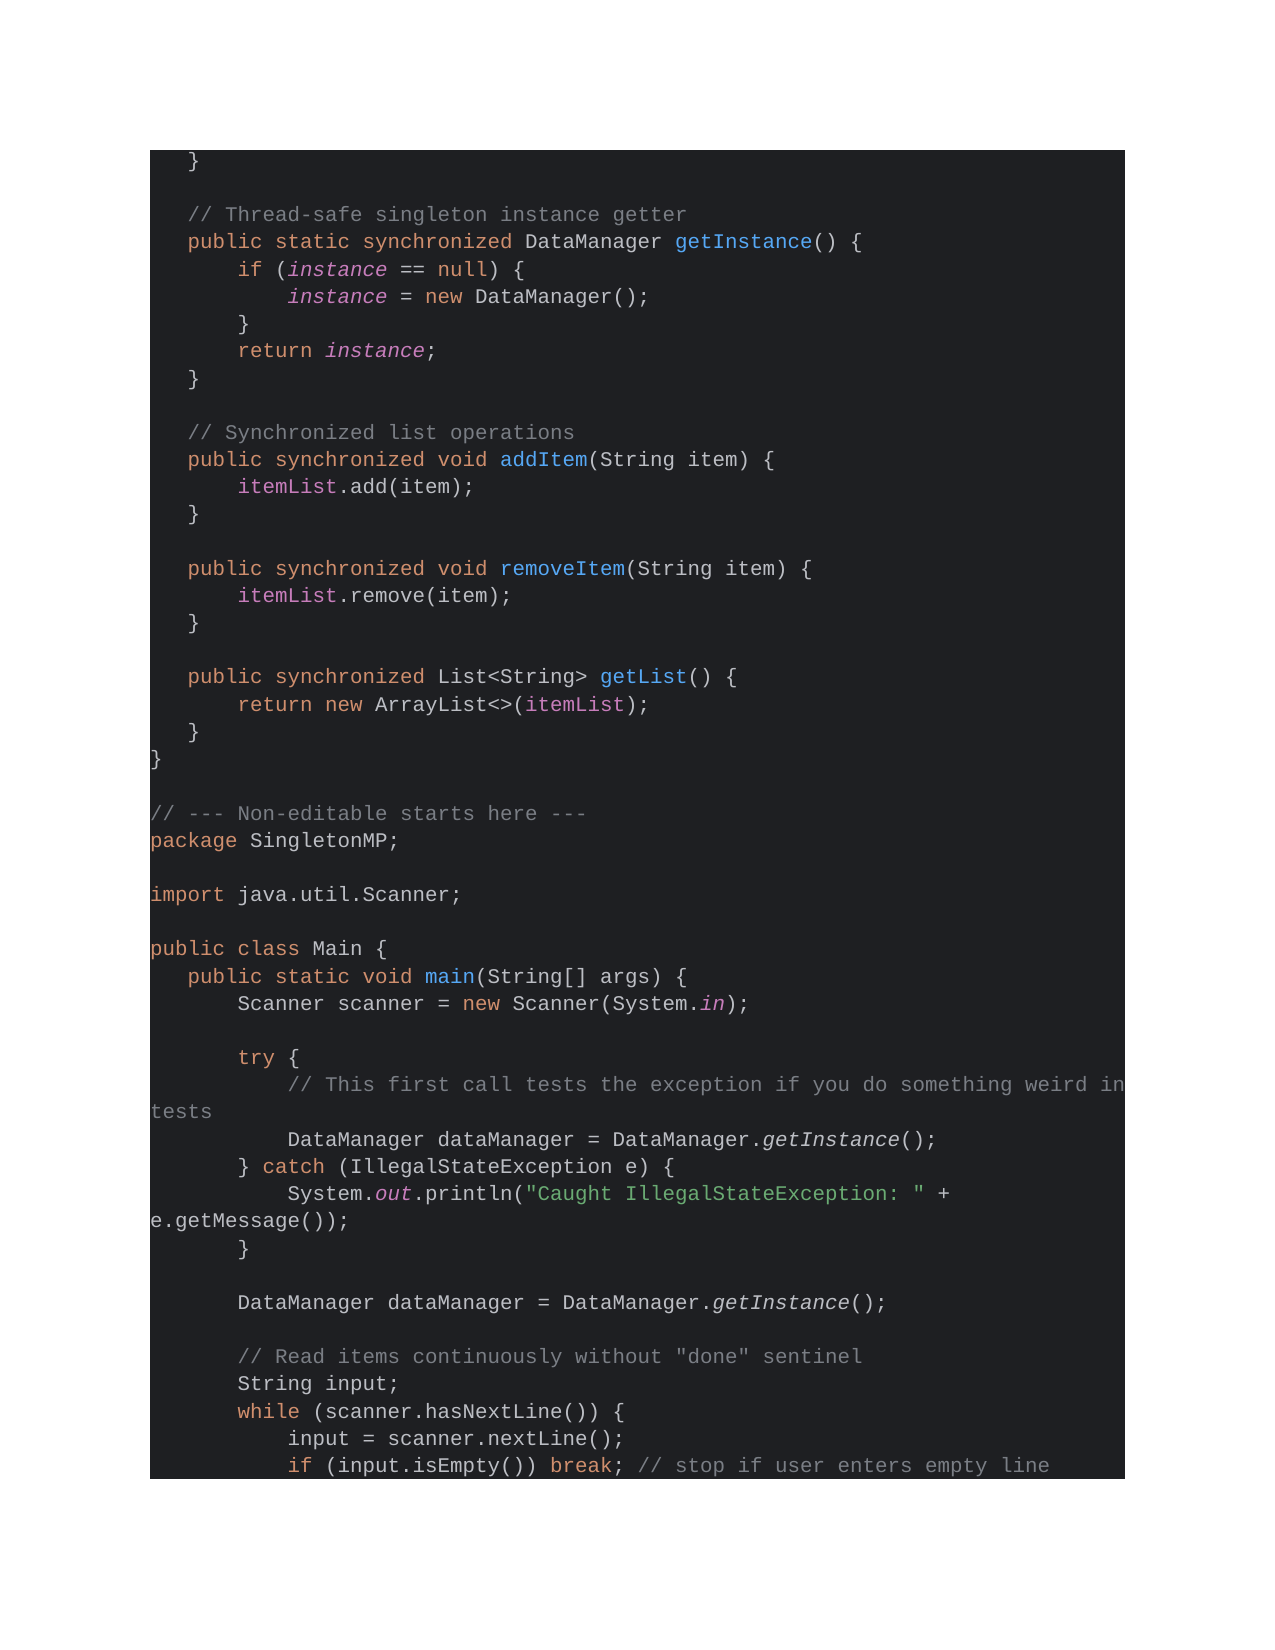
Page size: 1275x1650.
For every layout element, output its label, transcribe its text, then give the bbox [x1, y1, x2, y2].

text // This first call tests the exception if you do something weird in tests [150, 1074, 1125, 1125]
text public synchronized void removeItem(String item) { [150, 558, 1125, 581]
text // Thread-safe singleton instance getter [150, 204, 1125, 228]
text // --- Non-editable starts here --- [150, 802, 1125, 826]
text DataManager dataManager = DataManager.getInstance(); [150, 1292, 1125, 1316]
text } catch (IllegalStateException e) { [150, 1156, 1125, 1179]
text public synchronized List<String> getList() { [150, 667, 1125, 690]
text public class Main { [150, 938, 1125, 962]
text instance = new DataManager(); [150, 286, 1125, 309]
text return new ArrayList<>(itemList); [150, 694, 1125, 717]
text input = scanner.nextLine(); [150, 1428, 1125, 1451]
text public static void main(String[] args) { [150, 966, 1125, 989]
text if (instance == null) { [150, 259, 1125, 282]
text } [150, 612, 1125, 636]
text } [150, 721, 1125, 744]
text // Read items continuously without "done" sentinel [150, 1346, 1125, 1370]
text try { [150, 1047, 1125, 1071]
text public synchronized void addItem(String item) { [150, 449, 1125, 473]
text } [150, 367, 1125, 391]
text String input; [150, 1373, 1125, 1397]
text import java.util.Scanner; [150, 884, 1125, 908]
text itemList.add(item); [150, 476, 1125, 500]
text DataManager dataManager = DataManager.getInstance(); [150, 1129, 1125, 1152]
text } [150, 1237, 1125, 1261]
text System.out.println("Caught IllegalStateException: " + e.getMessage()); [150, 1183, 1125, 1234]
text Scanner scanner = new Scanner(System.in); [150, 993, 1125, 1016]
text } [150, 313, 1125, 337]
text if (input.isEmpty()) break; // stop if user enters empty line [150, 1455, 1125, 1479]
text while (scanner.hasNextLine()) { [150, 1401, 1125, 1424]
text return instance; [150, 340, 1125, 364]
text public static synchronized DataManager getInstance() { [150, 232, 1125, 255]
text } [150, 503, 1125, 527]
text itemList.remove(item); [150, 585, 1125, 609]
text package SingletonMP; [150, 830, 1125, 853]
text } [150, 748, 1125, 772]
text } [150, 150, 1125, 174]
text // Synchronized list operations [150, 422, 1125, 446]
